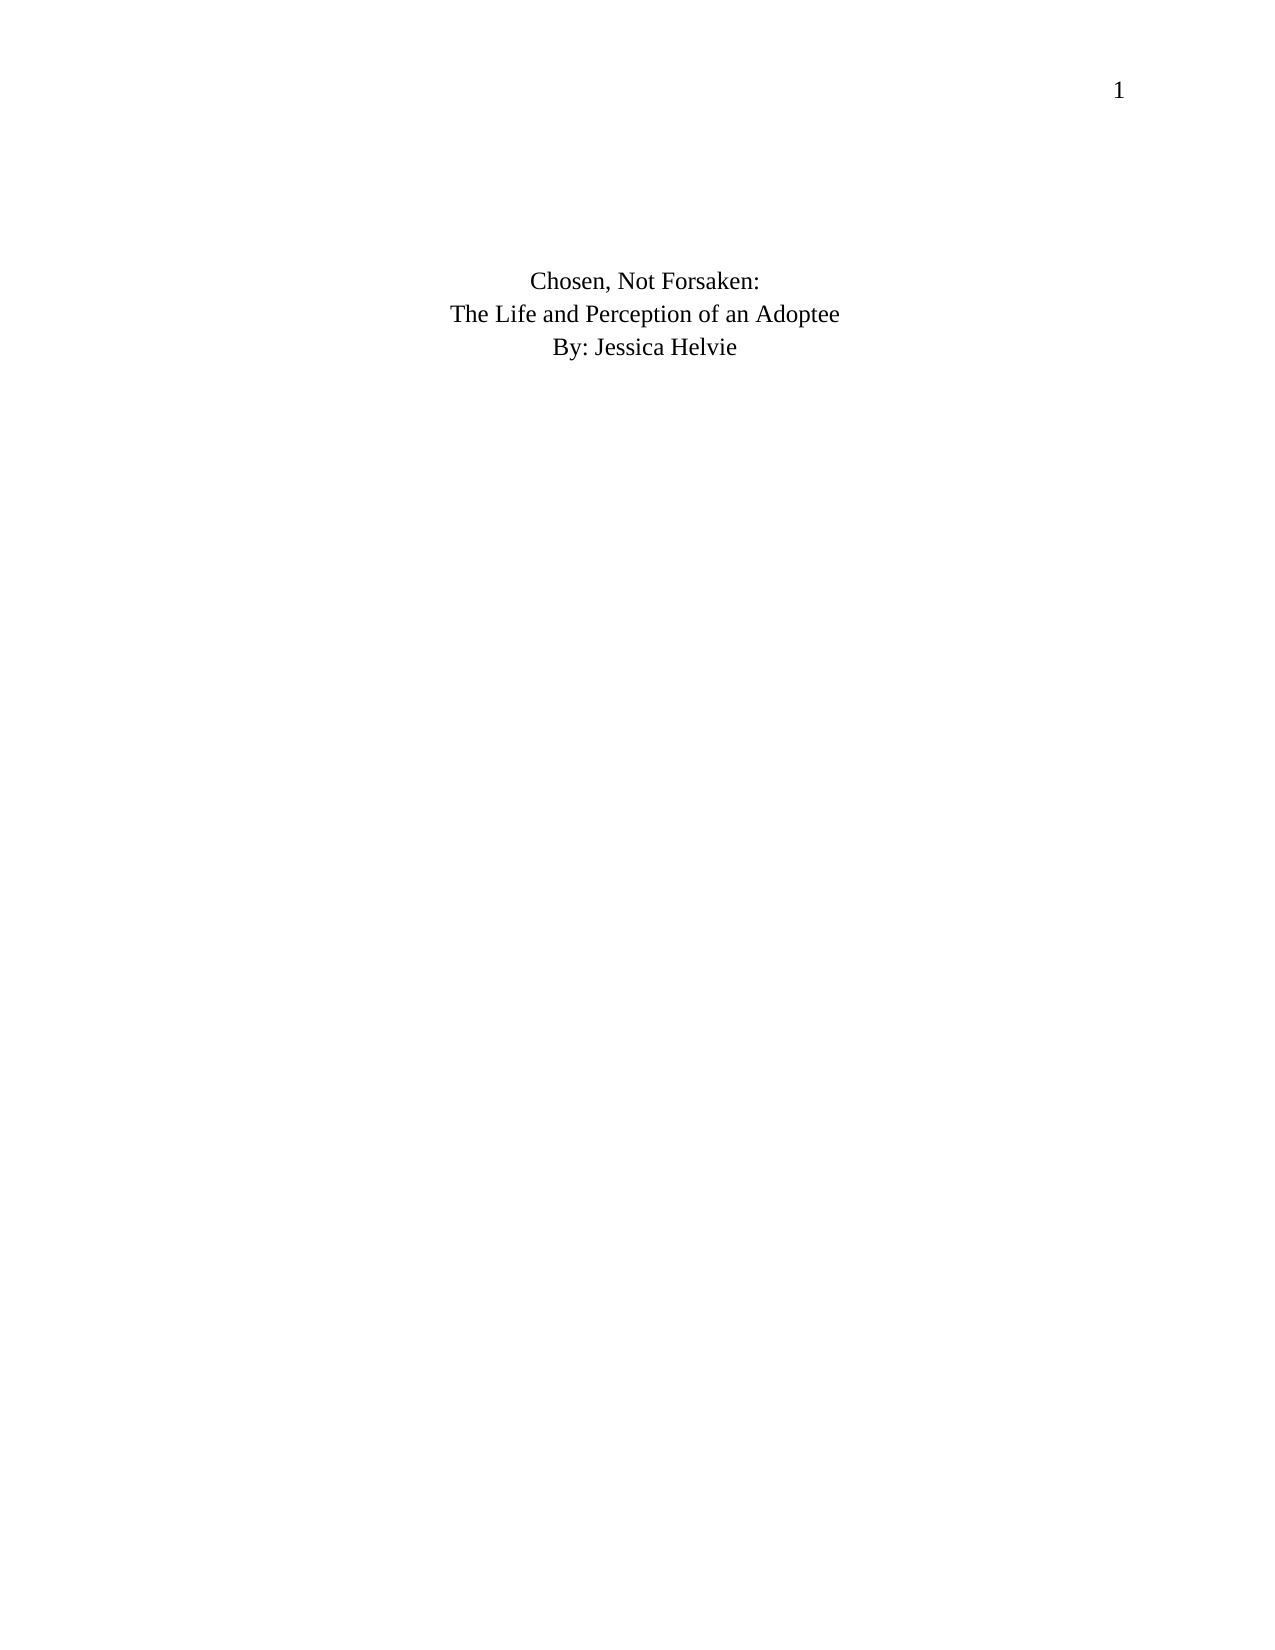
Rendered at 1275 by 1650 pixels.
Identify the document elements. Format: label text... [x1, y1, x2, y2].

text Chosen, Not Forsaken: [164, 266, 1125, 295]
text The Life and Perception of an Adoptee [164, 299, 1125, 328]
text By: Jessica Helvie [164, 332, 1125, 361]
